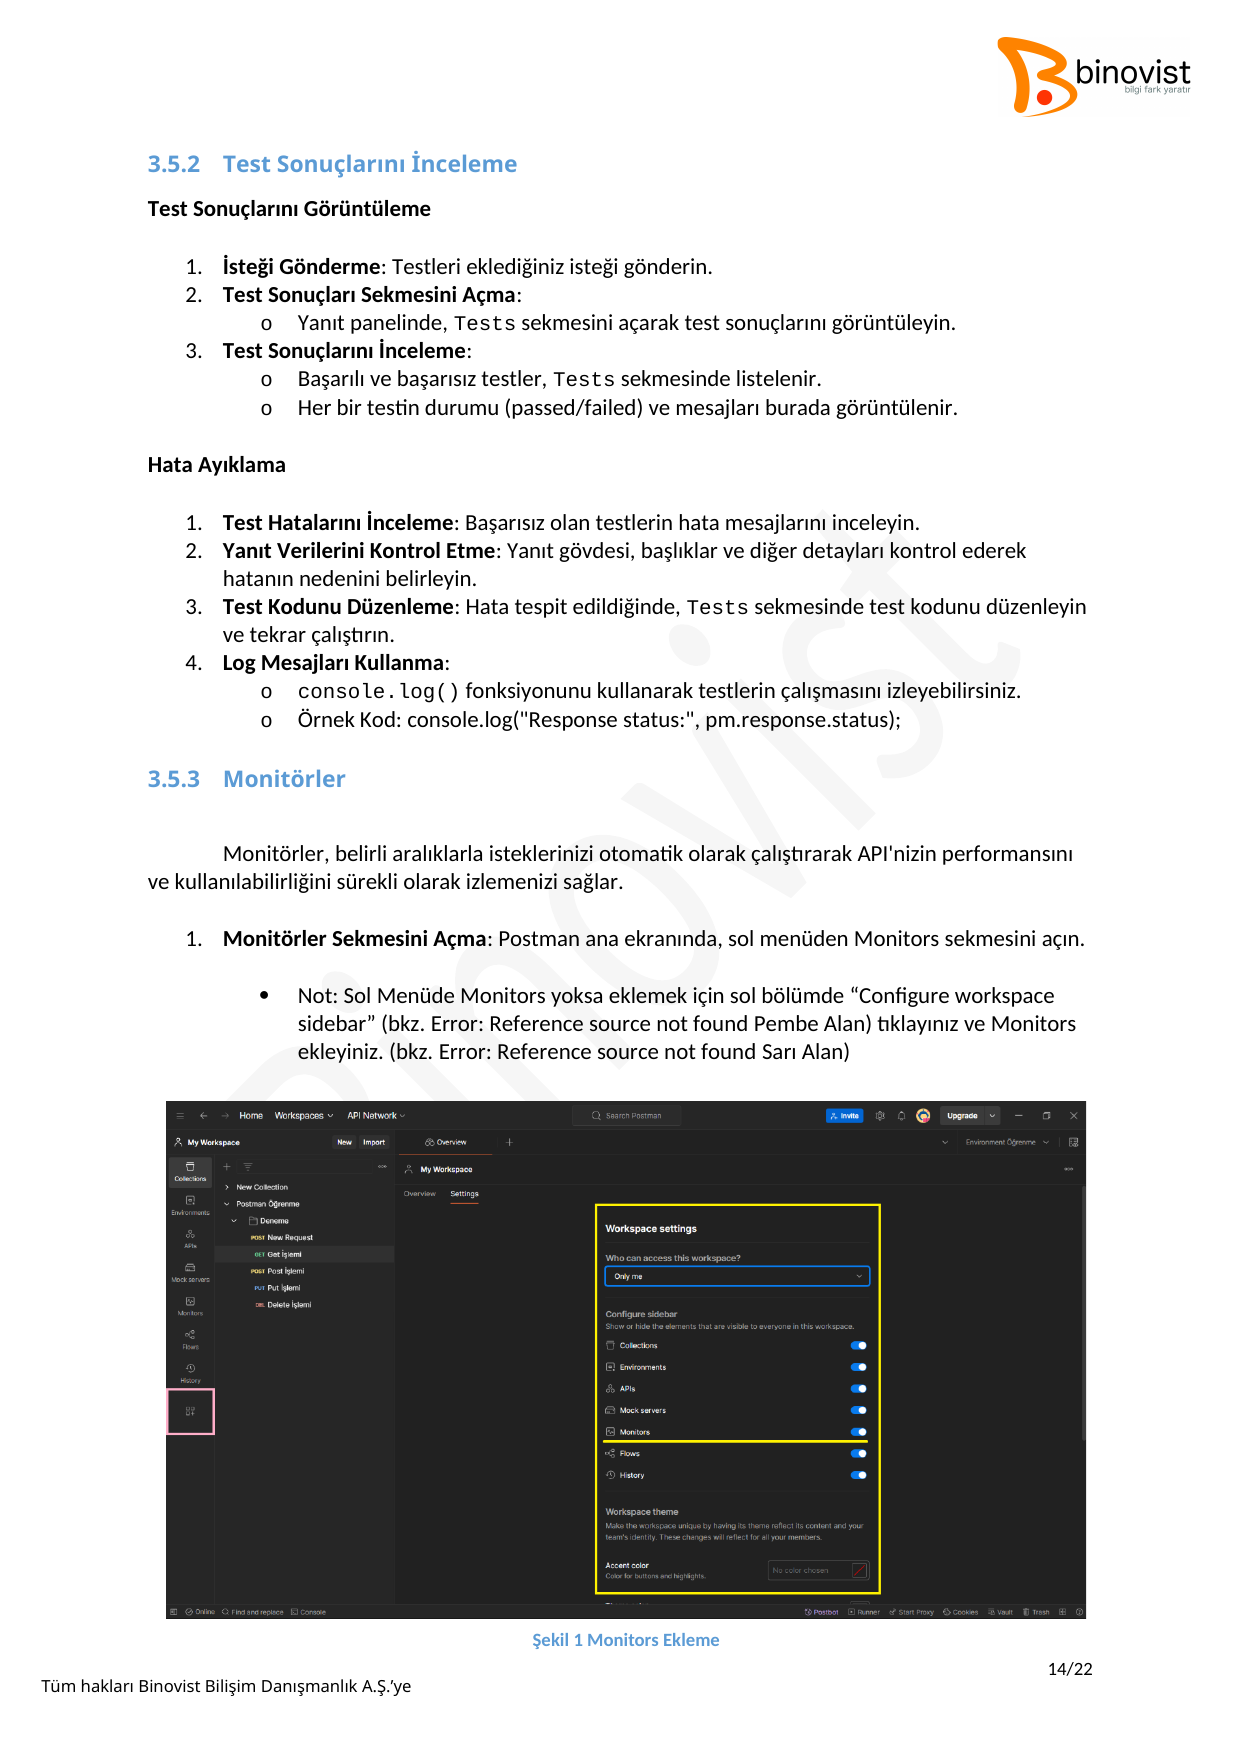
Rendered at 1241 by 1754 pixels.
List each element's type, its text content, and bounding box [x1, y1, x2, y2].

list Örnek Kod: console.log("Response status:", pm.response.status); [260, 705, 1092, 733]
list Log Mesajları Kullanma: [185, 648, 1092, 676]
list Test Kodunu Düzenleme: Hata tespit edildiğinde, Tests sekmesinde test kodunu düzenleyin ve tekrar çalıştırın. [185, 592, 1092, 648]
text Hata Ayıklama [148, 451, 1092, 479]
subtitle Monitörler [148, 763, 1092, 794]
list Yanıt panelinde, Tests sekmesini açarak test sonuçlarını görüntüleyin. [260, 308, 1092, 336]
list Monitörler Sekmesini Açma: Postman ana ekranında, sol menüden Monitors sekmesini açın. [185, 924, 1092, 952]
picture [166, 1101, 1087, 1619]
text Monitörler, belirli aralıklarla isteklerinizi otomatik olarak çalıştırarak API'nizin performansını ve kullanılabilirliğini sürekli olarak izlemenizi sağlar. [148, 839, 1092, 895]
list Test Hatalarını İnceleme: Başarısız olan testlerin hata mesajlarını inceleyin. [185, 508, 1092, 536]
list Başarılı ve başarısız testler, Tests sekmesinde listelenir. [260, 364, 1092, 393]
list Yanıt Verilerini Kontrol Etme: Yanıt gövdesi, başlıklar ve diğer detayları kontrol ederek hatanın nedenini belirleyin. [185, 536, 1092, 592]
list İsteği Gönderme: Testleri eklediğiniz isteği gönderin. [185, 252, 1092, 280]
text Test Sonuçlarını Görüntüleme [148, 194, 1092, 223]
list Test Sonuçlarını İnceleme: [185, 336, 1092, 364]
list Her bir testin durumu (passed/failed) ve mesajları burada görüntülenir. [260, 393, 1092, 421]
list Test Sonuçları Sekmesini Açma: [185, 280, 1092, 308]
list console.log() fonksiyonunu kullanarak testlerin çalışmasını izleyebilirsiniz. [260, 676, 1092, 705]
subtitle Test Sonuçlarını İnceleme [148, 148, 1092, 179]
picture [997, 37, 1191, 117]
